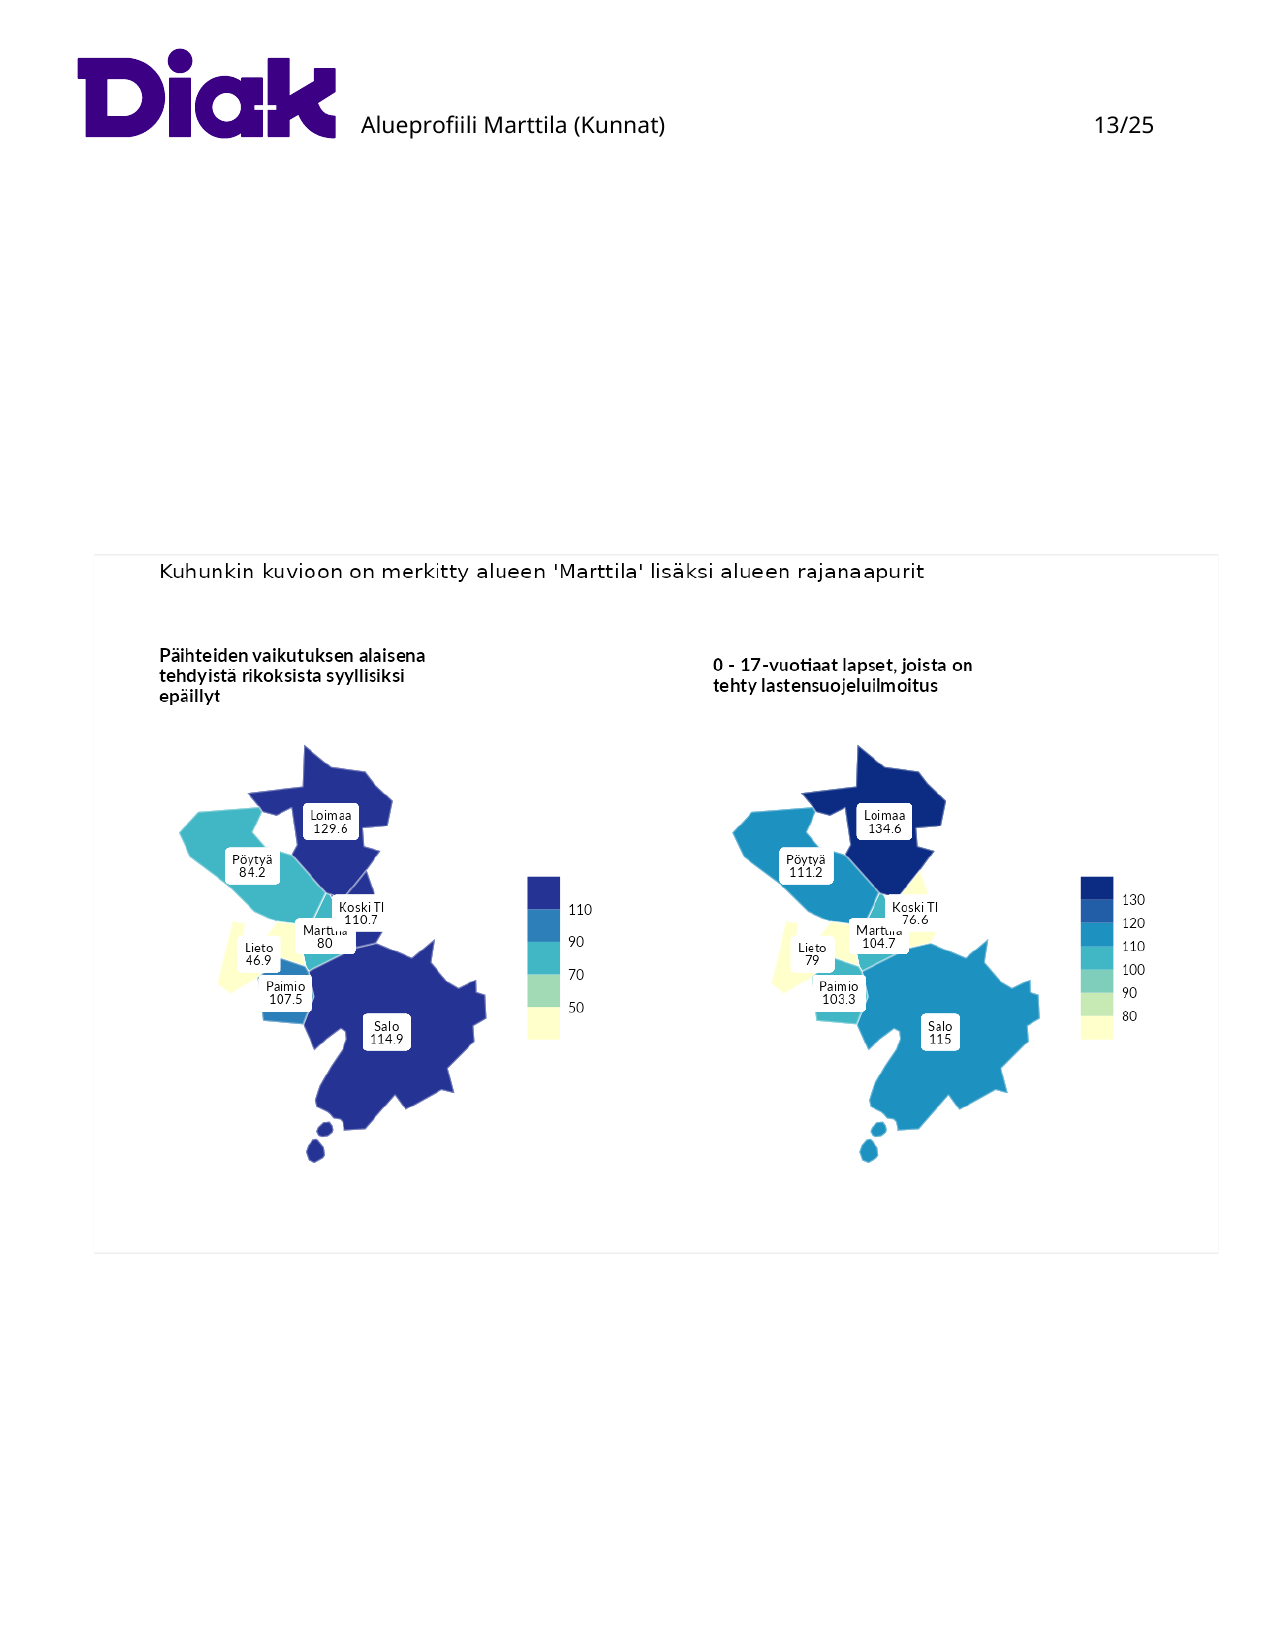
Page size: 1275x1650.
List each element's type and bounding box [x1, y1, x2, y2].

picture [93, 172, 1219, 1576]
